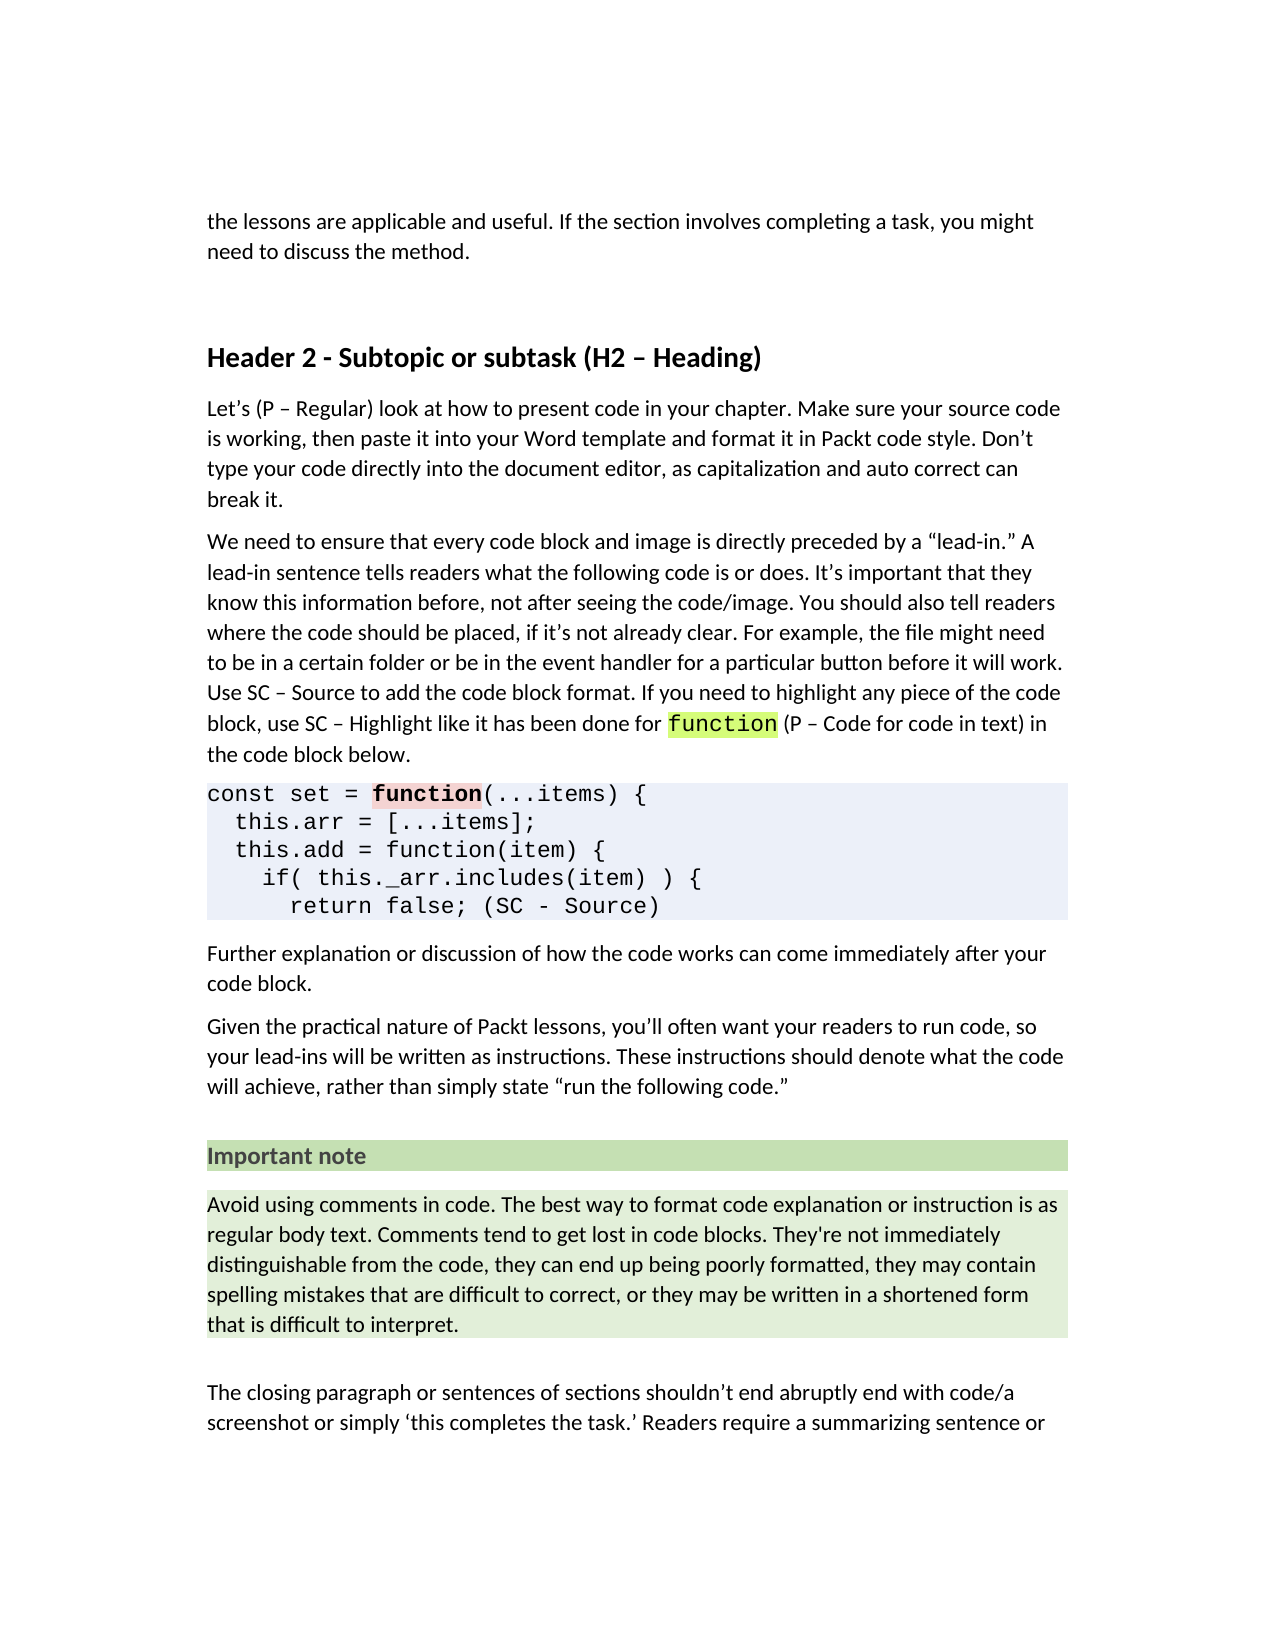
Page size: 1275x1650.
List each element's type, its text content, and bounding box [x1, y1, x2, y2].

text Given the practical nature of Packt lessons, you’ll often want your readers to run code, so your lead-ins will be written as instructions. These instructions should denote what the code will achieve, rather than simply state “run the following code.” [207, 1012, 1068, 1100]
subtitle Header 2 - Subtopic or subtask (H2 – Heading) [207, 339, 1068, 375]
text Let’s (P – Regular) look at how to present code in your chapter. Make sure your source code is working, then paste it into your Word template and format it in Packt code style. Don’t type your code directly into the document editor, as capitalization and auto correct can break it. [207, 394, 1068, 513]
text const set = function(...items) { this.arr = [...items]; this.add = function(item) { if( this._arr.includes(item) ) { return false; (SC - Source) [207, 783, 1068, 920]
text We need to ensure that every code block and image is directly preceded by a “lead-in.” A lead-in sentence tells readers what the following code is or does. It’s important that they know this information before, not after seeing the code/image. You should also tell readers where the code should be placed, if it’s not already clear. For example, the file might need to be in a certain folder or be in the event handler for a particular button before it will work. Use SC – Source to add the code block format. If you need to highlight any piece of the code block, use SC – Highlight like it has been done for function (P – Code for code in text) in the code block below. [207, 527, 1068, 768]
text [207, 1378, 1068, 1436]
text Avoid using comments in code. The best way to format code explanation or instruction is as regular body text. Comments tend to get lost in code blocks. They're not immediately distinguishable from the code, they can end up being poorly formatted, they may contain spelling mistakes that are difficult to correct, or they may be written in a shortened form that is difficult to interpret. [207, 1190, 1068, 1338]
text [207, 207, 1068, 265]
subtitle Important note [207, 1140, 1068, 1171]
text Further explanation or discussion of how the code works can come immediately after your code block. [207, 939, 1068, 997]
